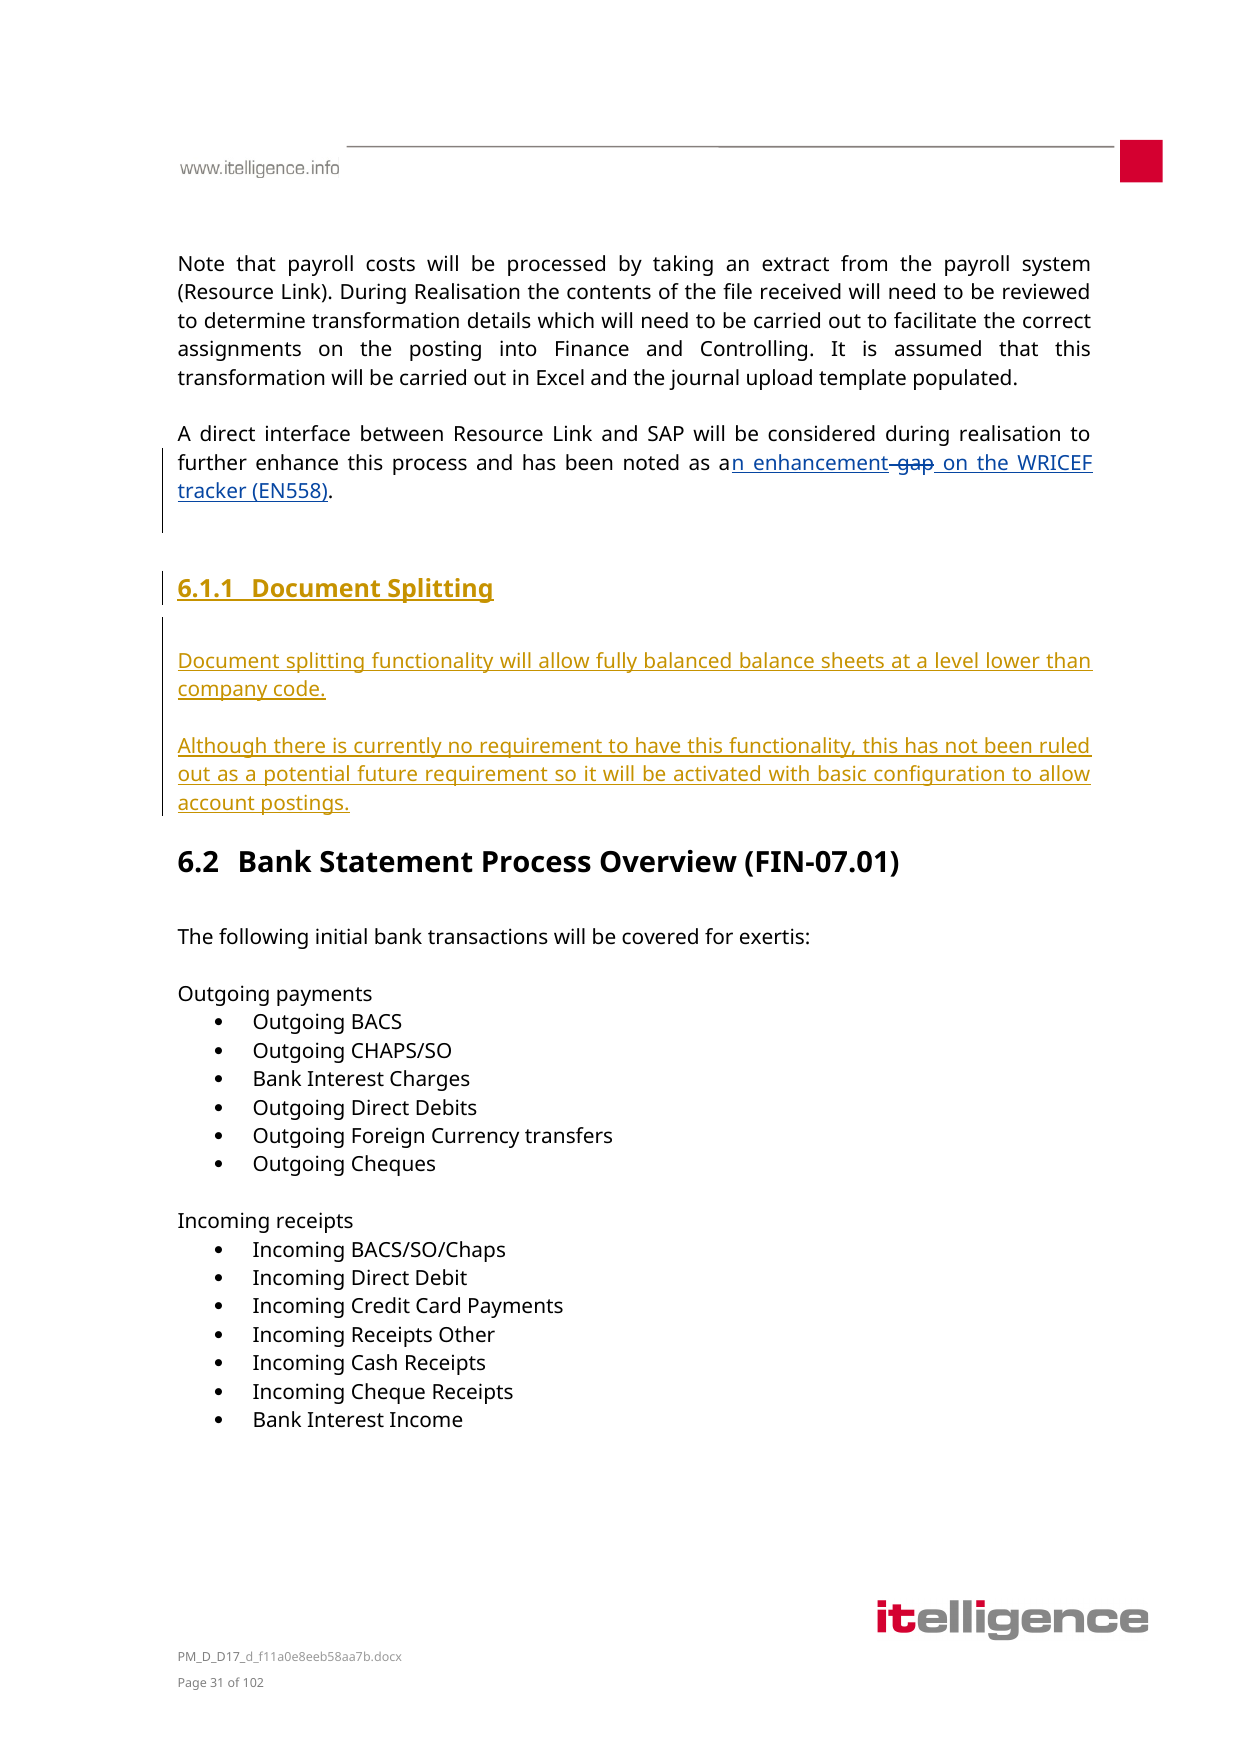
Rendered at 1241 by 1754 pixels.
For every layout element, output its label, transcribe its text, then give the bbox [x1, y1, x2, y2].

list Outgoing BACS [215, 1007, 1092, 1036]
list Incoming Credit Card Payments [215, 1292, 1092, 1320]
list Outgoing Direct Debits [215, 1093, 1092, 1121]
list Incoming BACS/SO/Chaps [215, 1235, 1092, 1263]
text A direct interface between Resource Link and SAP will be considered during realisation to further enhance this process and has been noted as a. [177, 419, 1092, 505]
list Bank Interest Income [215, 1405, 1092, 1434]
list Incoming Cash Receipts [215, 1348, 1092, 1377]
picture [179, 157, 339, 178]
list Bank Interest Charges [215, 1064, 1092, 1093]
text The following initial bank transactions will be covered for exertis: [177, 922, 1092, 950]
list Incoming Direct Debit [215, 1263, 1092, 1292]
list Outgoing Foreign Currency transfers [215, 1121, 1092, 1149]
list Incoming Receipts Other [215, 1320, 1092, 1348]
subtitle Bank Statement Process Overview (FIN-07.01) [177, 841, 1092, 881]
list Outgoing CHAPS/SO [215, 1036, 1092, 1064]
text Incoming receipts [177, 1206, 1092, 1235]
list Outgoing Cheques [215, 1149, 1092, 1178]
list Incoming Cheque Receipts [215, 1377, 1092, 1405]
text Outgoing payments [177, 979, 1092, 1007]
picture [877, 1598, 1149, 1641]
text Note that payroll costs will be processed by taking an extract from the payroll system (Resource Link). During Realisation the contents of the file received will need to be reviewed to determine transformation details which will need to be carried out to facilitate the correct assignments on the posting into Finance and Controlling. It is assumed that this transformation will be carried out in Excel and the journal upload template populated. [177, 249, 1092, 391]
